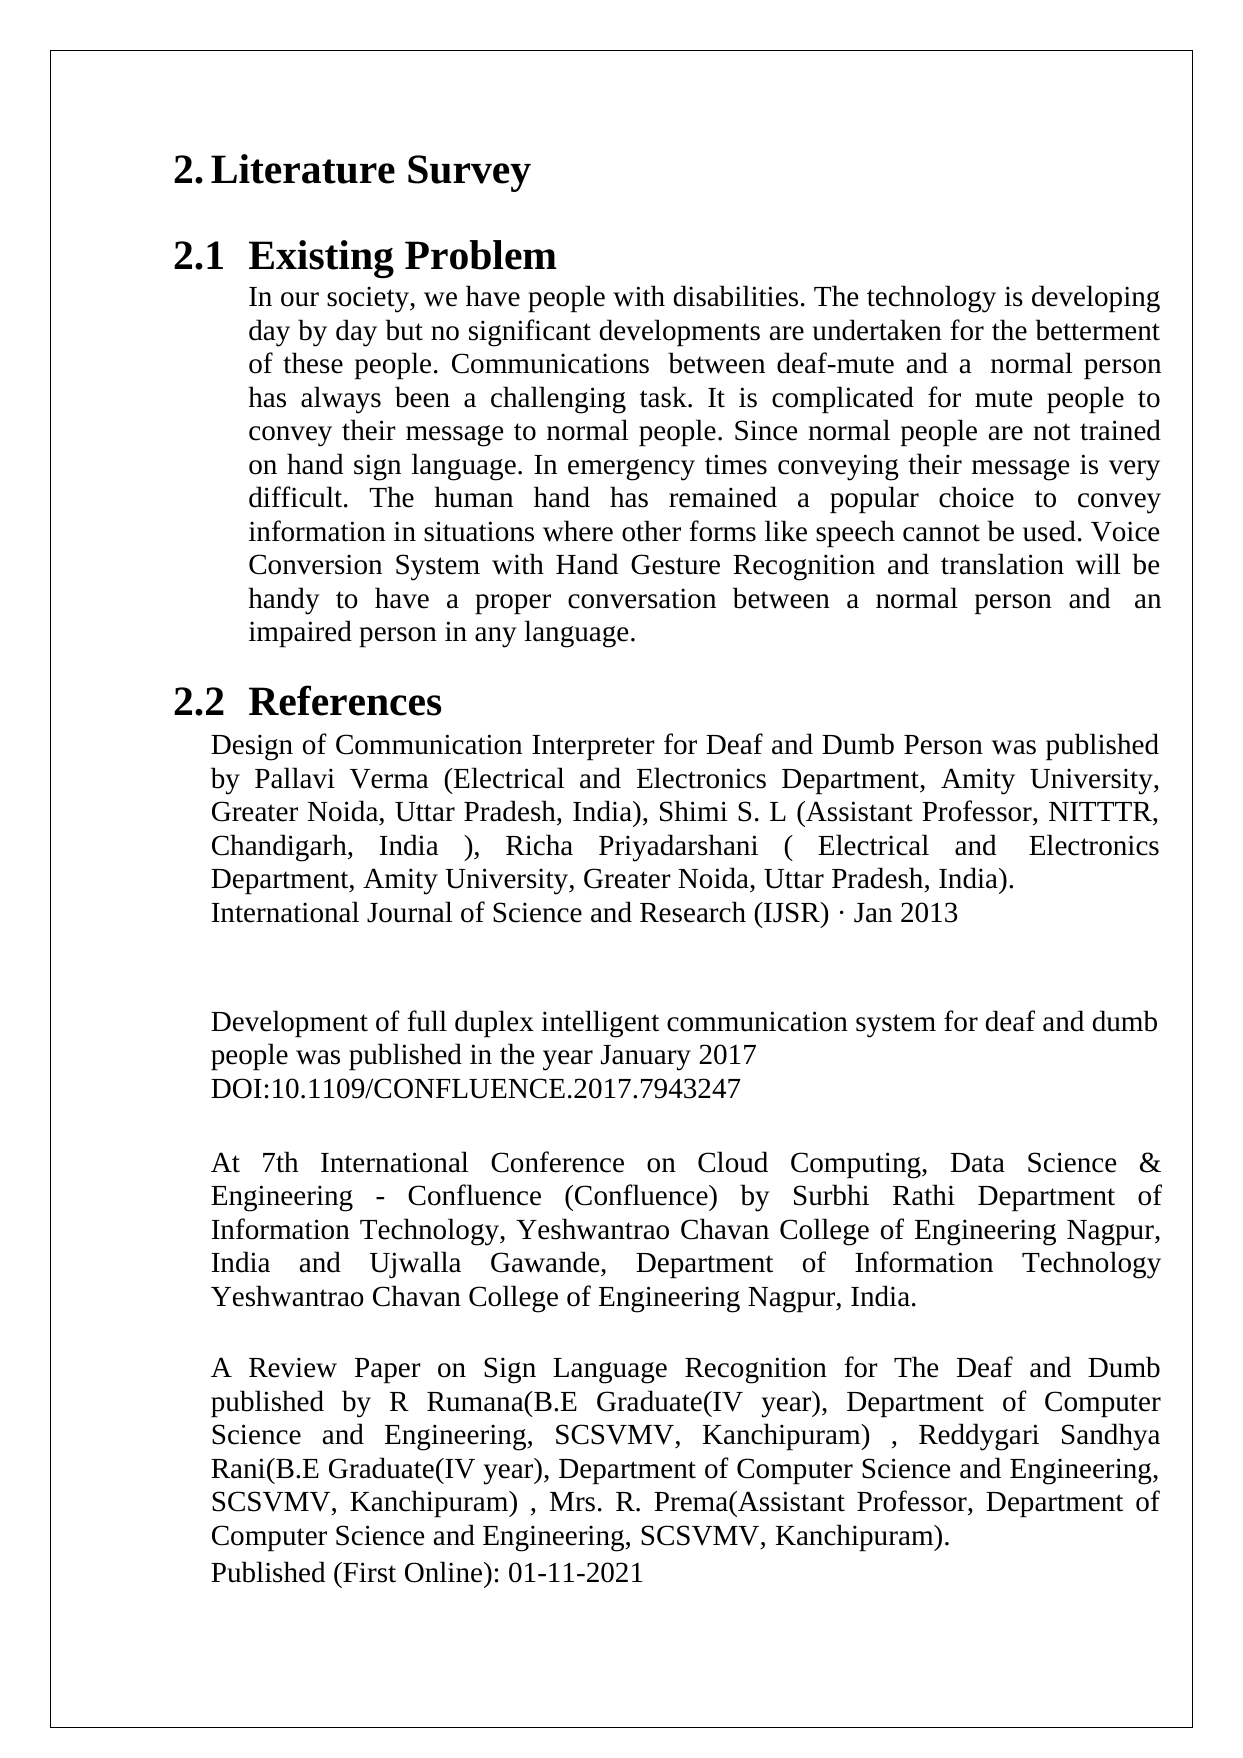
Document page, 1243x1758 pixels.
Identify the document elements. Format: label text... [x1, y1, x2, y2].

text Development of full duplex intelligent communication system for deaf and dumb people was published in the year January 2017 DOI:10.1109/CONFLUENCE.2017.7943247 [211, 1004, 1160, 1104]
text At 7th International Conference on Cloud Computing, Data Science & Engineering - Confluence (Confluence) by Surbhi Rathi Department of Information Technology, Yeshwantrao Chavan College of Engineering Nagpur, India and Ujwalla Gawande, Department of Information Technology Yeshwantrao Chavan College of Engineering Nagpur, India. [211, 1145, 1162, 1312]
text Design of Communication Interpreter for Deaf and Dumb Person was published by Pallavi Verma (Electrical and Electronics Department, Amity University, Greater Noida, Uttar Pradesh, India), Shimi S. L (Assistant Professor, NITTTR, Chandigarh, India ), Richa Priyadarshani ( Electrical and Electronics Department, Amity University, Greater Noida, Uttar Pradesh, India). [211, 727, 1160, 895]
subtitle Literature Survey [173, 144, 1172, 192]
subtitle References [173, 676, 1172, 724]
list Existing Problem [173, 231, 1172, 279]
text A Review Paper on Sign Language Recognition for The Deaf and Dumb published by R Rumana(B.E Graduate(IV year), Department of Computer Science and Engineering, SCSVMV, Kanchipuram) , Reddygari Sandhya Rani(B.E Graduate(IV year), Department of Computer Science and Engineering, SCSVMV, Kanchipuram) , Mrs. R. Prema(Assistant Professor, Department of Computer Science and Engineering, SCSVMV, Kanchipuram). [211, 1350, 1161, 1552]
text In our society, we have people with disabilities. The technology is developing day by day but no significant developments are undertaken for the betterment of these people. Communications between deaf-mute and a normal person has always been a challenging task. It is complicated for mute people to convey their message to normal people. Since normal people are not trained on hand sign language. In emergency times conveying their message is very difficult. The human hand has remained a popular choice to convey information in situations where other forms like speech cannot be used. Voice Conversion System with Hand Gesture Recognition and translation will be handy to have a proper conversation between a normal person and an impaired person in any language. [248, 279, 1162, 648]
text International Journal of Science and Research (IJSR) · Jan 2013 [211, 895, 1172, 929]
text Published (First Online): 01-11-2021 [211, 1555, 1172, 1589]
